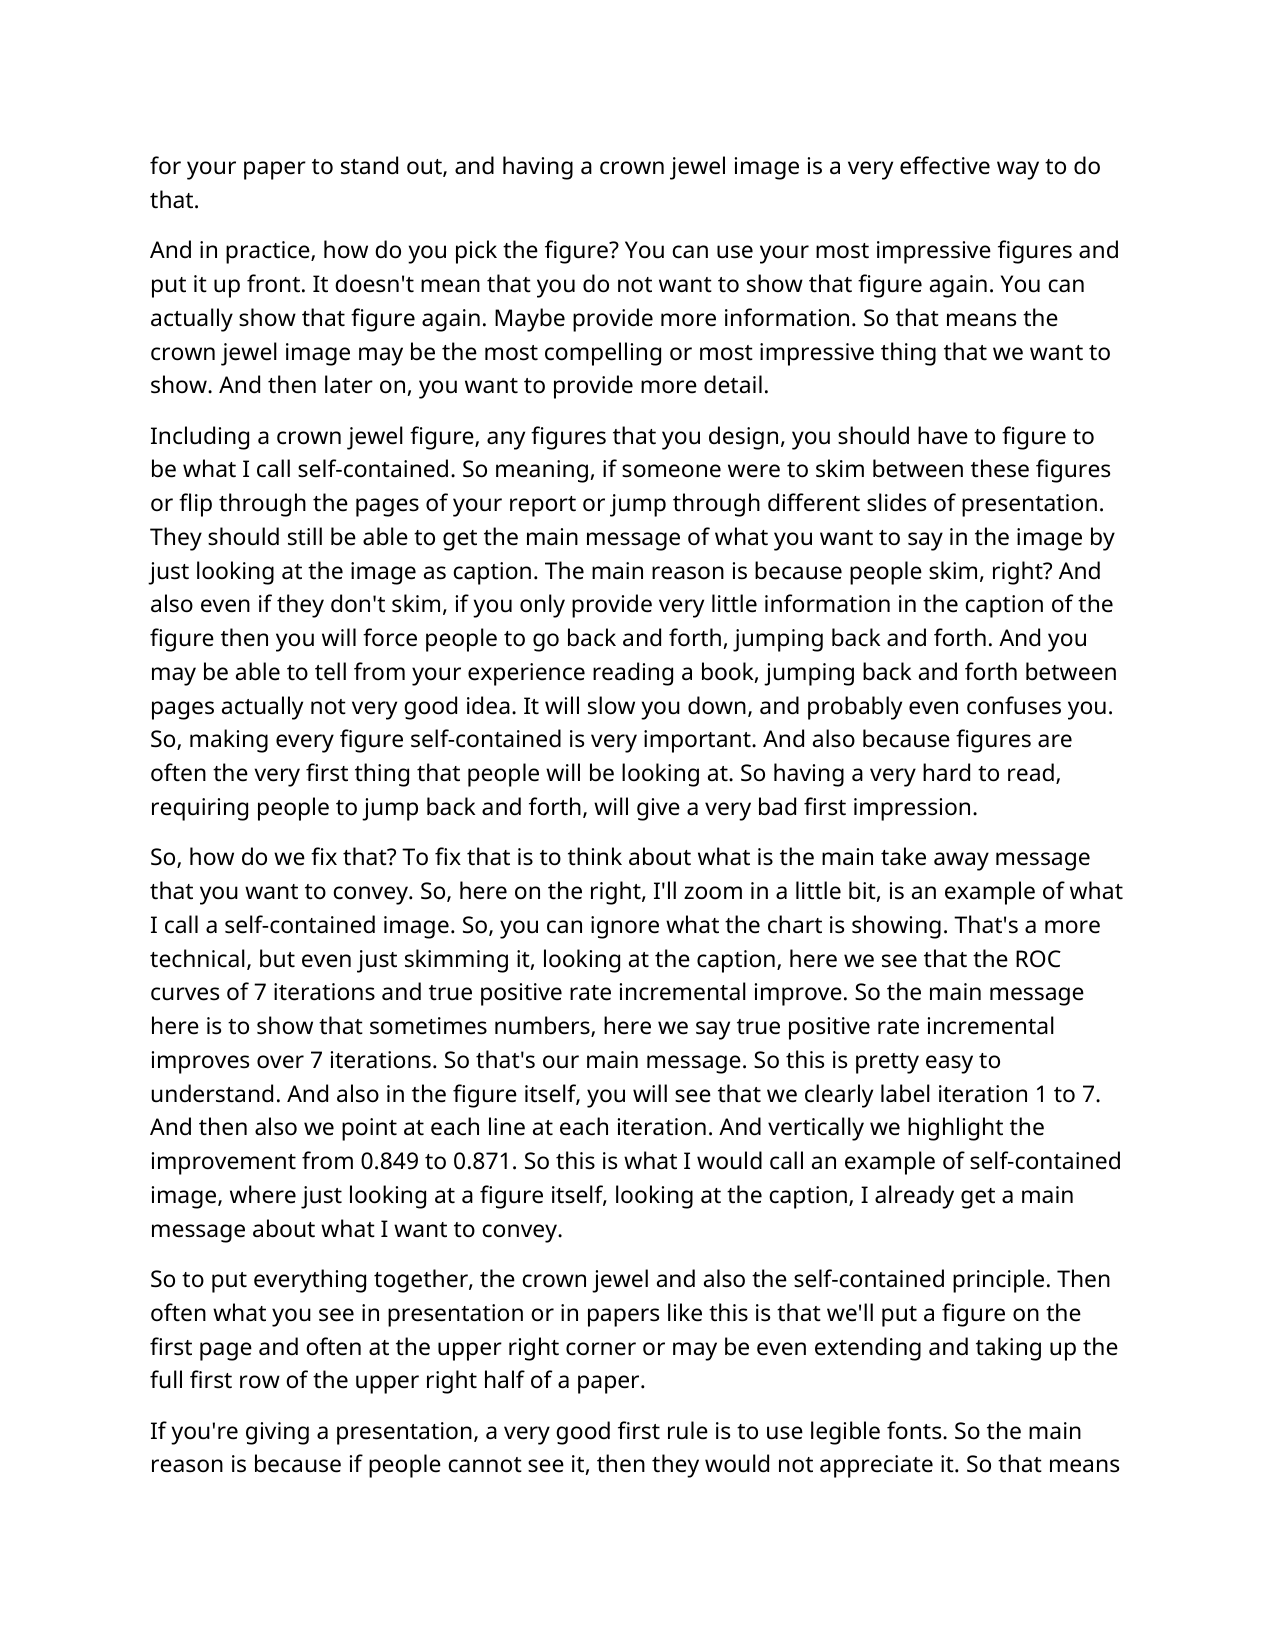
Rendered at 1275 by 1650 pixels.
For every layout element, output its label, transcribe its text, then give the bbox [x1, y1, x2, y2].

text So, how do we fix that? To fix that is to think about what is the main take away message that you want to convey. So, here on the right, I'll zoom in a little bit, is an example of what I call a self-contained image. So, you can ignore what the chart is showing. That's a more technical, but even just skimming it, looking at the caption, here we see that the ROC curves of 7 iterations and true positive rate incremental improve. So the main message here is to show that sometimes numbers, here we say true positive rate incremental improves over 7 iterations. So that's our main message. So this is pretty easy to understand. And also in the figure itself, you will see that we clearly label iteration 1 to 7. And then also we point at each line at each iteration. And vertically we highlight the improvement from 0.849 to 0.871. So this is what I would call an example of self-contained image, where just looking at a figure itself, looking at the caption, I already get a main message about what I want to convey. [150, 841, 1125, 1244]
text Including a crown jewel figure, any figures that you design, you should have to figure to be what I call self-contained. So meaning, if someone were to skim between these figures or flip through the pages of your report or jump through different slides of presentation. They should still be able to get the main message of what you want to say in the image by just looking at the image as caption. The main reason is because people skim, right? And also even if they don't skim, if you only provide very little information in the caption of the figure then you will force people to go back and forth, jumping back and forth. And you may be able to tell from your experience reading a book, jumping back and forth between pages actually not very good idea. It will slow you down, and probably even confuses you. So, making every figure self-contained is very important. And also because figures are often the very first thing that people will be looking at. So having a very hard to read, requiring people to jump back and forth, will give a very bad first impression. [150, 419, 1125, 822]
text And in practice, how do you pick the figure? You can use your most impressive figures and put it up front. It doesn't mean that you do not want to show that figure again. You can actually show that figure again. Maybe provide more information. So that means the crown jewel image may be the most compelling or most impressive thing that we want to show. And then later on, you want to provide more detail. [150, 234, 1125, 400]
text So to put everything together, the crown jewel and also the self-contained principle. Then often what you see in presentation or in papers like this is that we'll put a figure on the first page and often at the upper right corner or may be even extending and taking up the full first row of the upper right half of a paper. [150, 1263, 1125, 1395]
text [150, 1414, 1125, 1479]
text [150, 150, 1125, 215]
